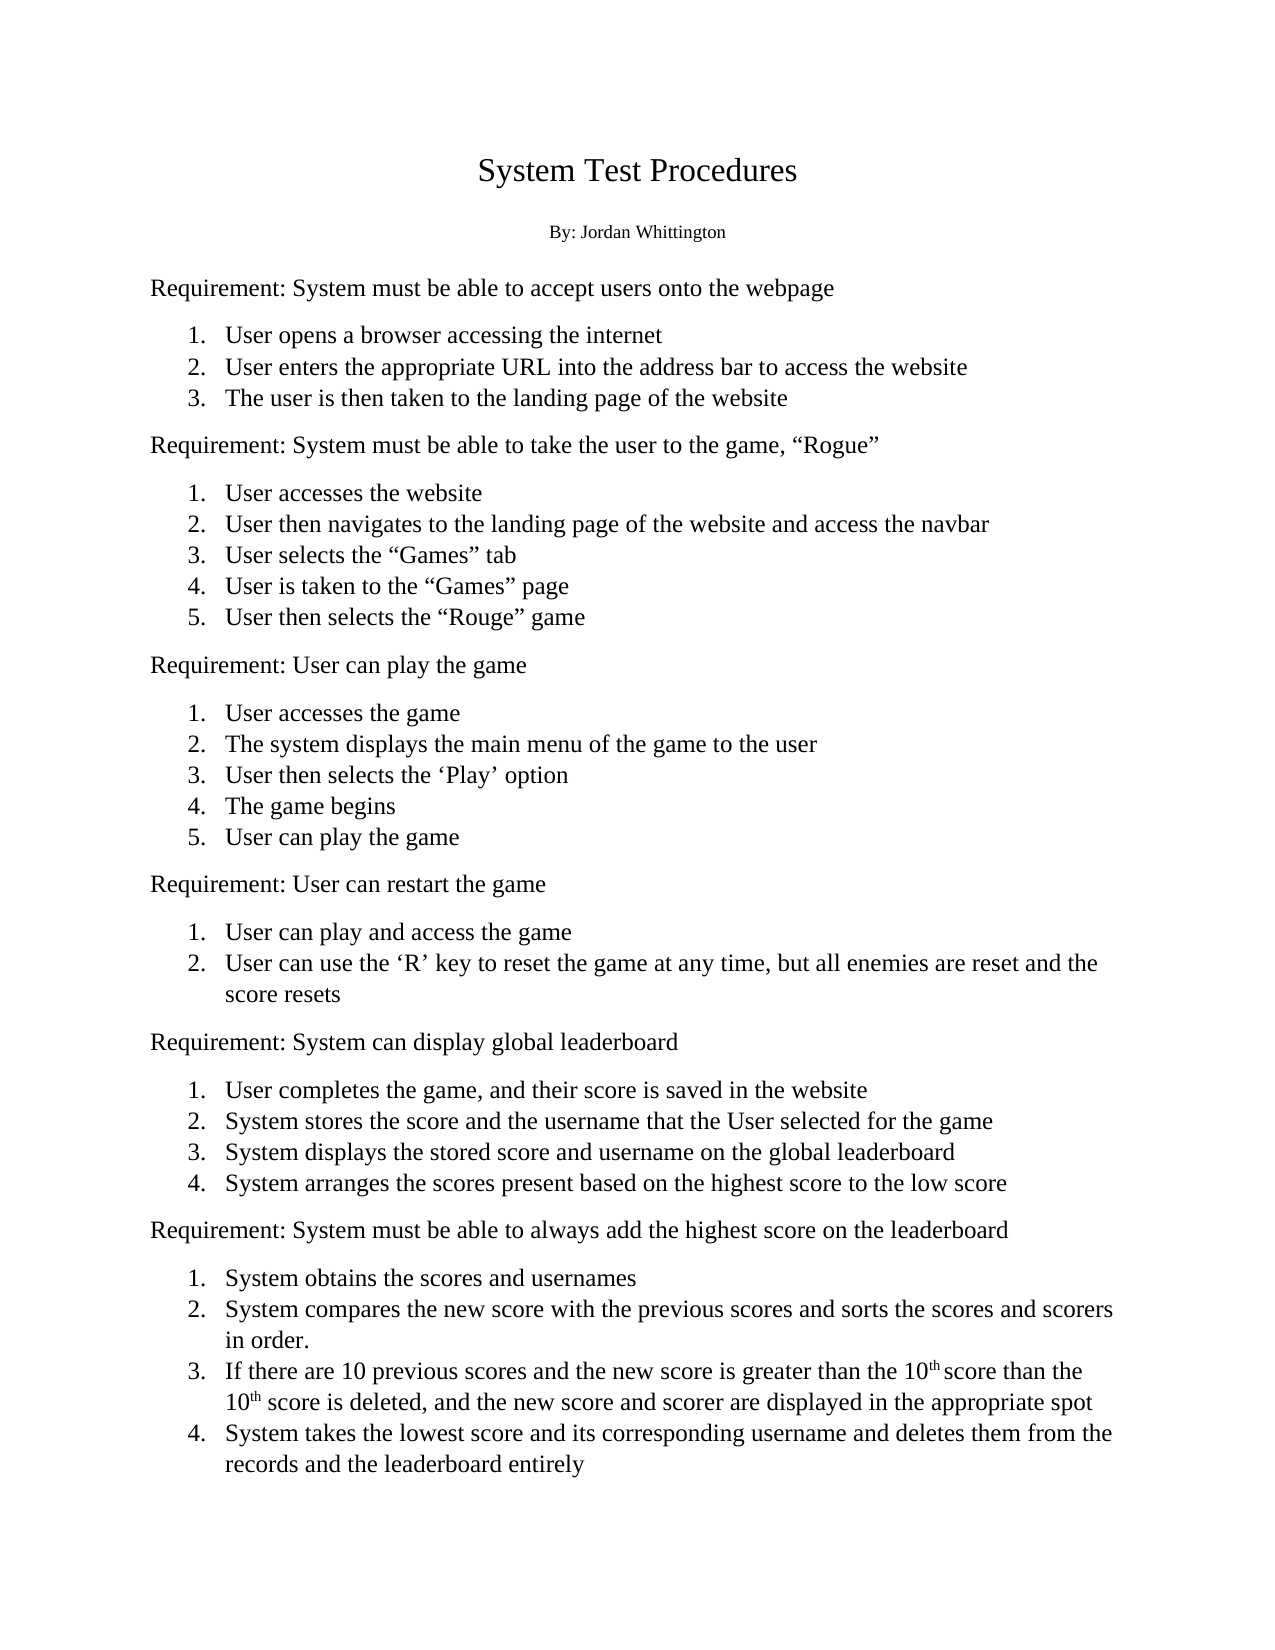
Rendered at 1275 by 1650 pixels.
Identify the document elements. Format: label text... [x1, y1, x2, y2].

text Requirement: User can play the game [150, 650, 1125, 679]
list User then selects the “Rouge” game [187, 602, 1125, 631]
text By: Jordan Whittington [150, 221, 1125, 242]
text Requirement: User can restart the game [150, 869, 1125, 898]
list User then navigates to the landing page of the website and access the navbar [187, 509, 1125, 538]
text Requirement: System must be able to accept users onto the webpage [150, 273, 1125, 302]
list System compares the new score with the previous scores and sorts the scores and scorers in order. [187, 1294, 1125, 1354]
list User accesses the game [187, 698, 1125, 726]
list System arranges the scores present based on the highest score to the low score [187, 1168, 1125, 1197]
list User then selects the ‘Play’ option [187, 760, 1125, 788]
list System obtains the scores and usernames [187, 1263, 1125, 1292]
list User can use the ‘R’ key to reset the game at any time, but all enemies are reset and the score resets [187, 948, 1125, 1008]
list The user is then taken to the landing page of the website [187, 383, 1125, 411]
list System displays the stored score and username on the global leaderboard [187, 1137, 1125, 1166]
list User accesses the website [187, 478, 1125, 507]
list User is taken to the “Games” page [187, 571, 1125, 600]
list User opens a browser accessing the internet [187, 321, 1125, 349]
text Requirement: System must be able to always add the highest score on the leaderboard [150, 1216, 1125, 1244]
text Requirement: System can display global leaderboard [150, 1027, 1125, 1056]
text System Test Procedures [150, 150, 1125, 188]
text Requirement: System must be able to take the user to the game, “Rogue” [150, 430, 1125, 459]
list User can play and access the game [187, 917, 1125, 946]
list User can play the game [187, 822, 1125, 851]
list User completes the game, and their score is saved in the website [187, 1075, 1125, 1103]
list System stores the score and the username that the User selected for the game [187, 1106, 1125, 1134]
list System takes the lowest score and its corresponding username and deletes them from the records and the leaderboard entirely [187, 1418, 1125, 1478]
list The game begins [187, 791, 1125, 819]
list If there are 10 previous scores and the new score is greater than the 10th score than the 10th score is deleted, and the new score and scorer are displayed in the appropriate spot [187, 1356, 1125, 1416]
list User selects the “Games” tab [187, 540, 1125, 569]
list The system displays the main menu of the game to the user [187, 729, 1125, 757]
list User enters the appropriate URL into the address bar to access the website [187, 352, 1125, 380]
